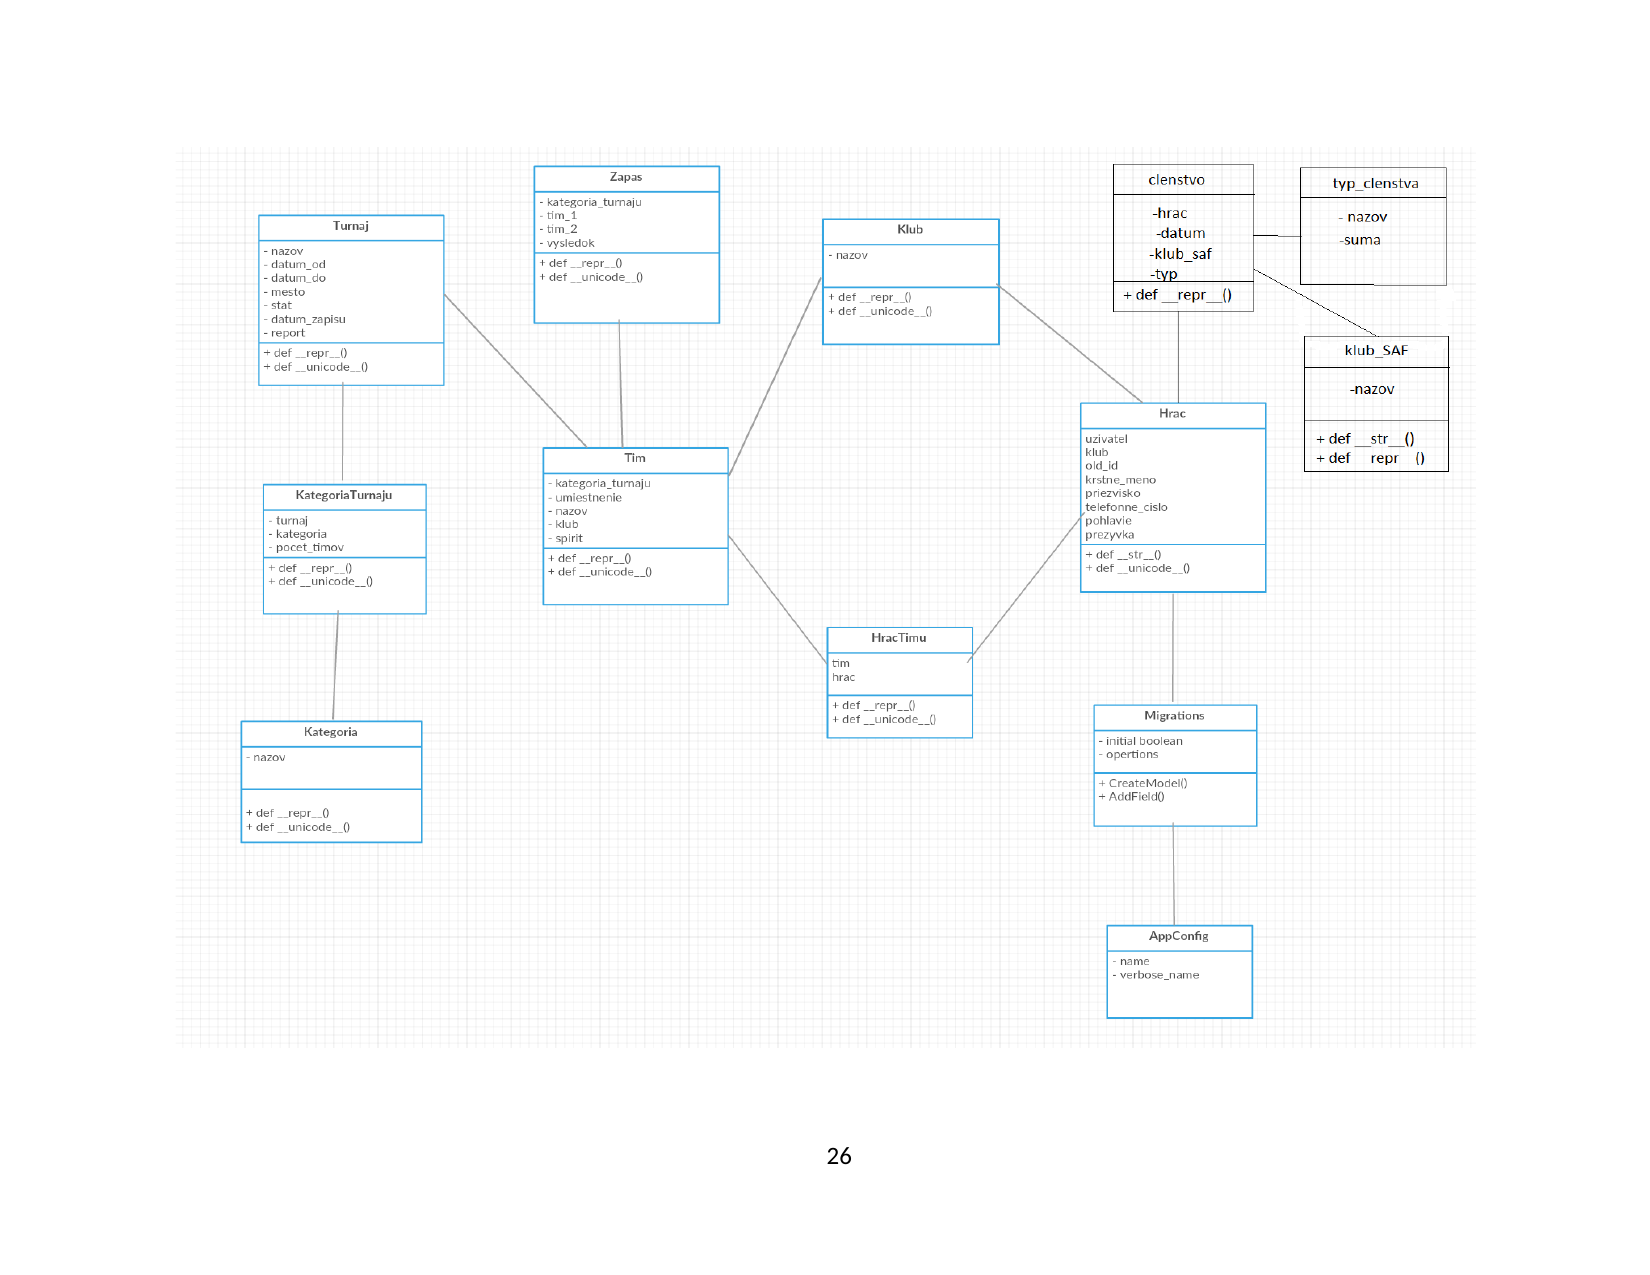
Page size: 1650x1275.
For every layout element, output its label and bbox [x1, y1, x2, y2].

picture [175, 147, 1476, 1048]
